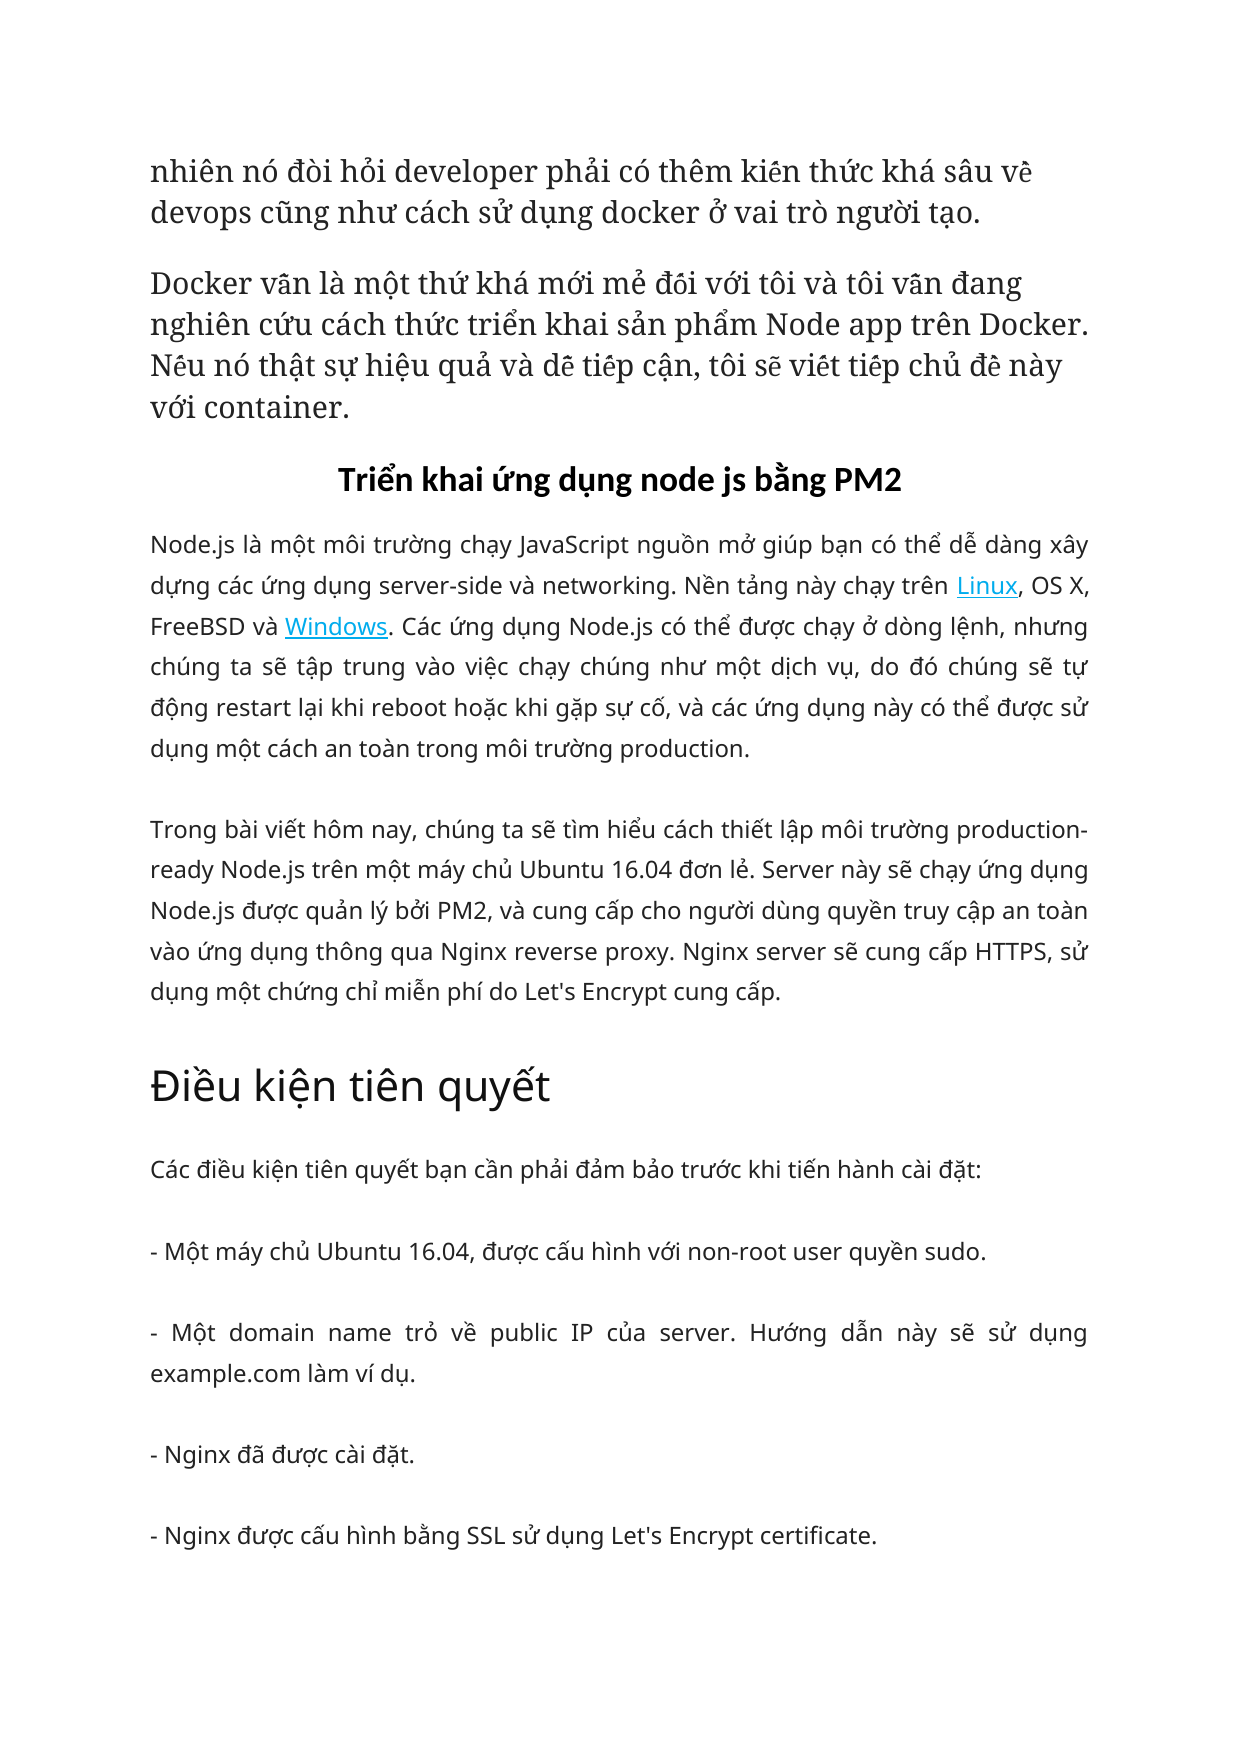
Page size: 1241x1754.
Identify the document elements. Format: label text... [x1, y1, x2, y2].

text Node.js là một môi trường chạy JavaScript nguồn mở giúp bạn có thể dễ dàng xây dựng các ứng dụng server-side và networking. Nền tảng này chạy trên Linux, OS X, FreeBSD và Windows. Các ứng dụng Node.js có thể được chạy ở dòng lệnh, nhưng chúng ta sẽ tập trung vào việc chạy chúng như một dịch vụ, do đó chúng sẽ tự động restart lại khi reboot hoặc khi gặp sự cố, và các ứng dụng này có thể được sử dụng một cách an toàn trong môi trường production. [150, 520, 1090, 764]
text Triển khai ứng dụng node js bằng PM2 [150, 457, 1090, 500]
text Docker vẫn là một thứ khá mới mẻ đối với tôi và tôi vẫn đang nghiên cứu cách thức triển khai sản phẩm Node app trên Docker. Nếu nó thật sự hiệu quả và dễ tiếp cận, tôi sẽ viết tiếp chủ đề này với container. [150, 262, 1090, 427]
text - Nginx được cấu hình bằng SSL sử dụng Let's Encrypt certificate. [150, 1511, 1090, 1551]
text - Một domain name trỏ về public IP của server. Hướng dẫn này sẽ sử dụng example.com làm ví dụ. [150, 1308, 1090, 1389]
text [150, 150, 1090, 232]
text Các điều kiện tiên quyết bạn cần phải đảm bảo trước khi tiến hành cài đặt: [150, 1145, 1090, 1186]
text - Nginx đã được cài đặt. [150, 1429, 1090, 1470]
subtitle Điều kiện tiên quyết [150, 1054, 1090, 1114]
text Trong bài viết hôm nay, chúng ta sẽ tìm hiểu cách thiết lập môi trường production-ready Node.js trên một máy chủ Ubuntu 16.04 đơn lẻ. Server này sẽ chạy ứng dụng Node.js được quản lý bởi PM2, và cung cấp cho người dùng quyền truy cập an toàn vào ứng dụng thông qua Nginx reverse proxy. Nginx server sẽ cung cấp HTTPS, sử dụng một chứng chỉ miễn phí do Let's Encrypt cung cấp. [150, 804, 1090, 1008]
text - Một máy chủ Ubuntu 16.04, được cấu hình với non-root user quyền sudo. [150, 1226, 1090, 1267]
